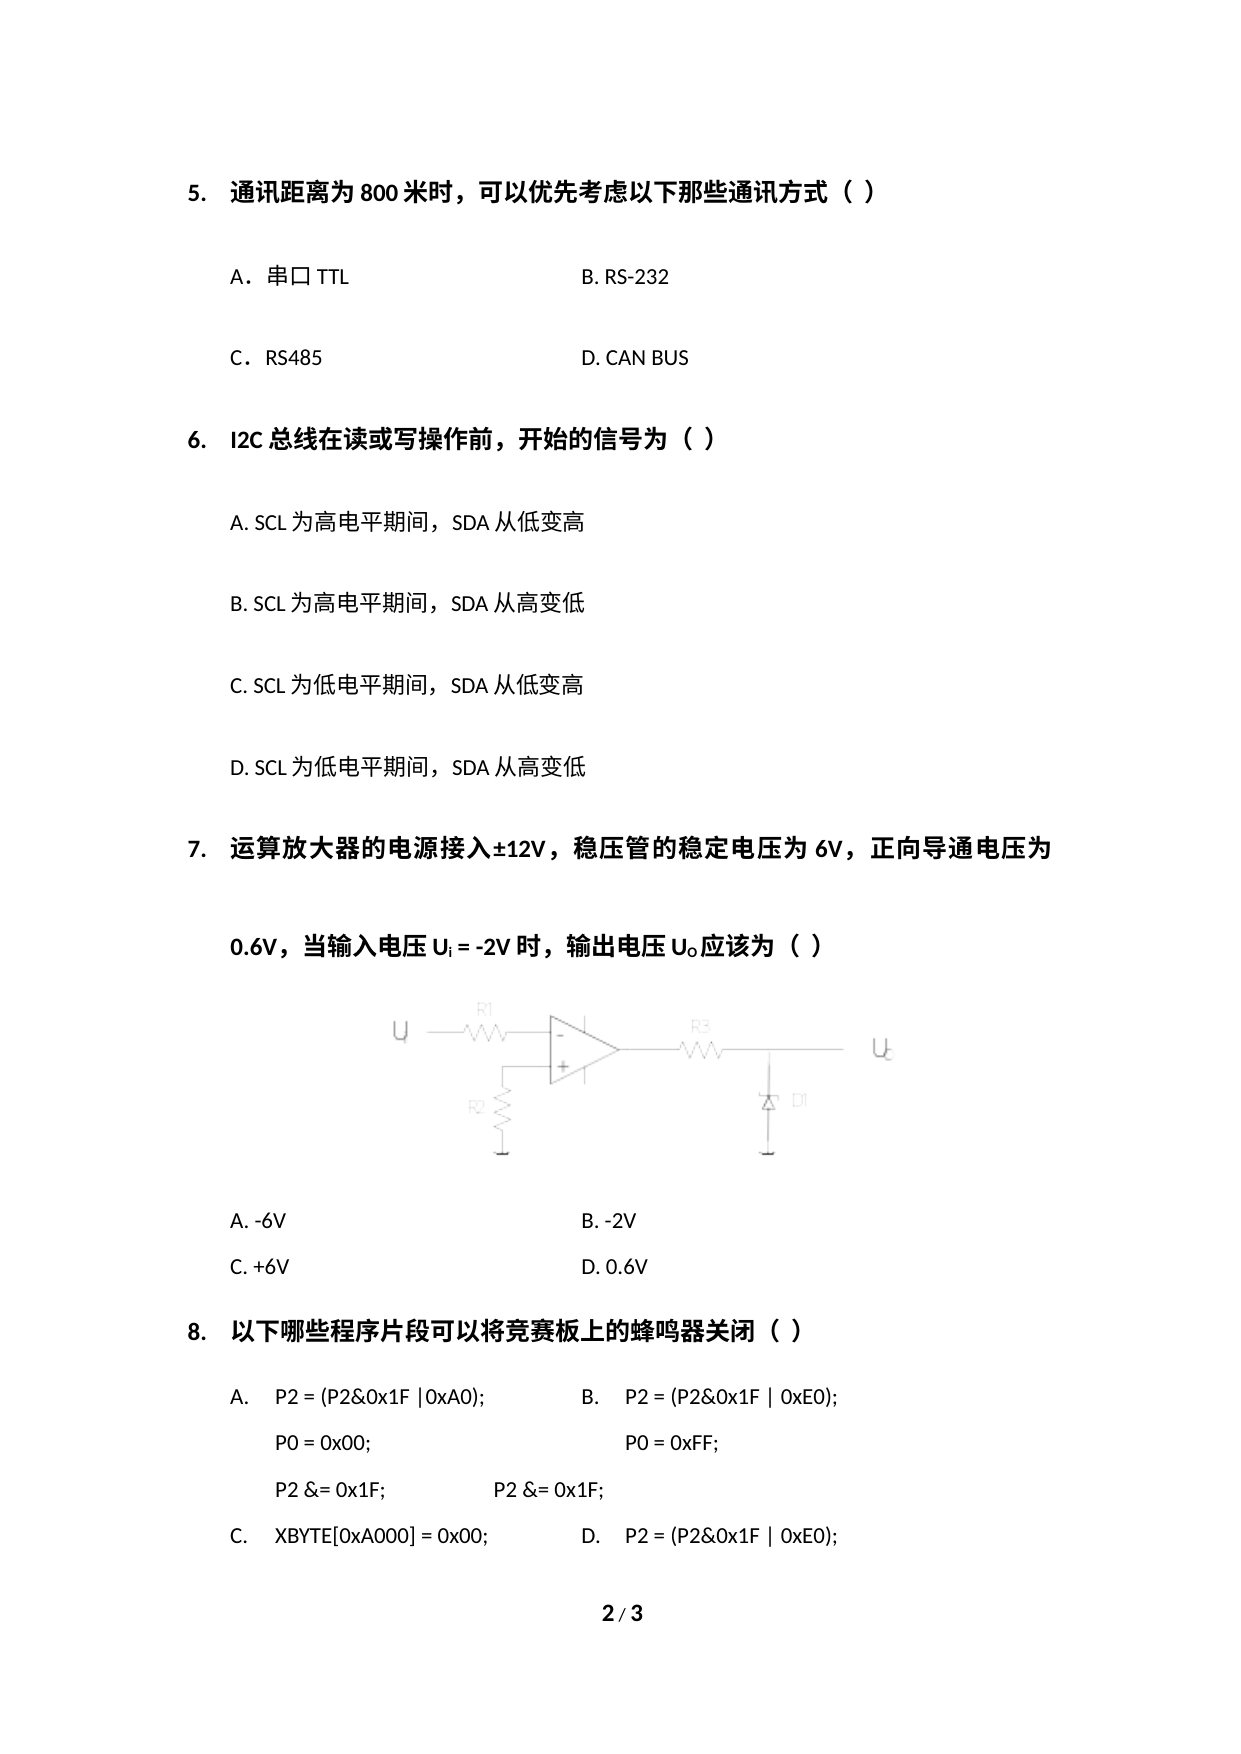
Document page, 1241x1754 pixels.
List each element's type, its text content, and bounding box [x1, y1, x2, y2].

text 通讯距离为800米时，可以优先考虑以下那些通讯方式（ ） [187, 158, 1053, 223]
text A. SCL为高电平期间，SDA从低变高 [187, 488, 1053, 553]
text C．RS485 D. CAN BUS [187, 323, 1053, 388]
text A．串口TTL B. RS-232 [187, 242, 1053, 307]
text B. SCL为高电平期间，SDA从高变低 [187, 569, 1053, 634]
text 运算放大器的电源接入±12V，稳压管的稳定电压为6V，正向导通电压为0.6V，当输入电压Ui = -2V时，输出电压UO应该为（ ） [187, 814, 1053, 977]
text 以下哪些程序片段可以将竞赛板上的蜂鸣器关闭（ ） [187, 1297, 1053, 1362]
text P2 &= 0x1F; P2 &= 0x1F; [231, 1473, 1053, 1505]
text C. SCL为低电平期间，SDA从低变高 [187, 651, 1053, 716]
text D. SCL为低电平期间，SDA从高变低 [187, 733, 1053, 798]
text A. -6V B. -2V [187, 1204, 1053, 1236]
text A. P2 = (P2&0x1F |0xA0); B. P2 = (P2&0x1F | 0xE0); [187, 1380, 1053, 1412]
text C. XBYTE[0xA000] = 0x00; D. P2 = (P2&0x1F | 0xE0); [187, 1519, 1053, 1552]
text P0 = 0x00; P0 = 0xFF; [231, 1426, 1053, 1459]
text C. +6V D. 0.6V [187, 1250, 1053, 1283]
text I2C总线在读或写操作前，开始的信号为（ ） [187, 405, 1053, 470]
